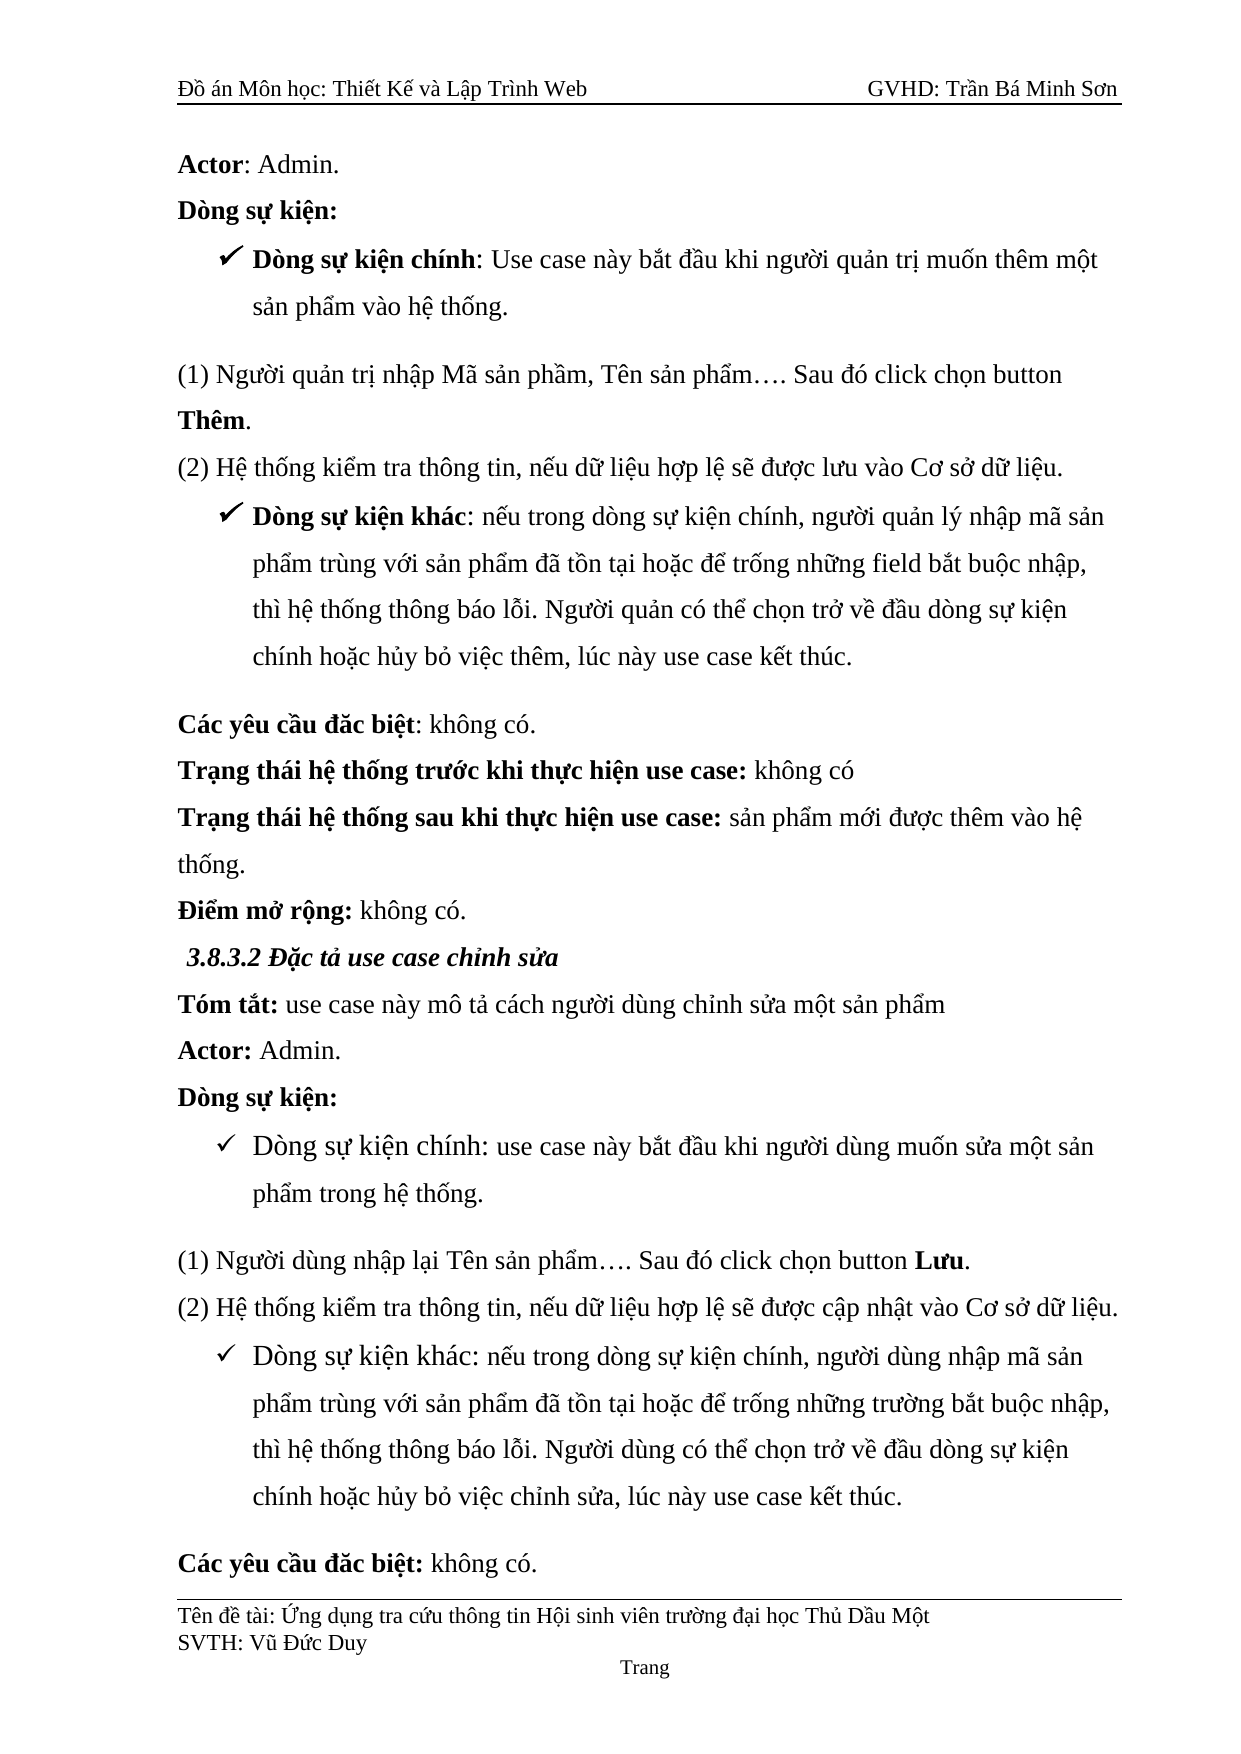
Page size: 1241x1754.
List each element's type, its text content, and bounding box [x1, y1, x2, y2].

list Dòng sự kiện chính: Use case này bắt đầu khi người quản trị muốn thêm một sản phẩm vào hệ thống. [215, 241, 1122, 321]
text Các yêu cầu đăc biệt: không có. [177, 1547, 1122, 1579]
list Dòng sự kiện khác: nếu trong dòng sự kiện chính, người dùng nhập mã sản phẩm trùng với sản phẩm đã tồn tại hoặc để trống những trường bắt buộc nhập, thì hệ thống thông báo lỗi. Người dùng có thể chọn trở về đầu dòng sự kiện chính hoặc hủy bỏ việc chỉnh sửa, lúc này use case kết thúc. [215, 1338, 1122, 1511]
text (2) Hệ thống kiểm tra thông tin, nếu dữ liệu hợp lệ sẽ được lưu vào Cơ sở dữ liệu. [177, 451, 1122, 482]
text Tóm tắt: use case này mô tả cách người dùng chỉnh sửa một sản phẩm [177, 988, 1122, 1019]
text (2) Hệ thống kiểm tra thông tin, nếu dữ liệu hợp lệ sẽ được cập nhật vào Cơ sở dữ liệu. [177, 1291, 1122, 1322]
text Dòng sự kiện: [177, 1081, 1122, 1112]
list 3.8.3.2 Đặc tả use case chỉnh sửa [187, 941, 1122, 972]
text Các yêu cầu đăc biệt: không có. [177, 708, 1122, 739]
list Dòng sự kiện khác: nếu trong dòng sự kiện chính, người quản lý nhập mã sản phẩm trùng với sản phẩm đã tồn tại hoặc để trống những field bắt buộc nhập, thì hệ thống thông báo lỗi. Người quản có thể chọn trở về đầu dòng sự kiện chính hoặc hủy bỏ việc thêm, lúc này use case kết thúc. [215, 498, 1122, 671]
text Điểm mở rộng: không có. [177, 894, 1122, 926]
text Actor: Admin. [177, 1034, 1122, 1066]
text Trạng thái hệ thống sau khi thực hiện use case: sản phẩm mới được thêm vào hệ thống. [177, 801, 1122, 879]
list Dòng sự kiện chính: use case này bắt đầu khi người dùng muốn sửa một sản phẩm trong hệ thống. [215, 1128, 1122, 1208]
text (1) Người dùng nhập lại Tên sản phẩm…. Sau đó click chọn button Lưu. [177, 1244, 1122, 1275]
text Dòng sự kiện: [177, 194, 1122, 226]
text Actor: Admin. [177, 148, 1122, 179]
text (1) Người quản trị nhập Mã sản phầm, Tên sản phẩm…. Sau đó click chọn button Thêm. [177, 358, 1122, 436]
text Trạng thái hệ thống trước khi thực hiện use case: không có [177, 754, 1122, 786]
